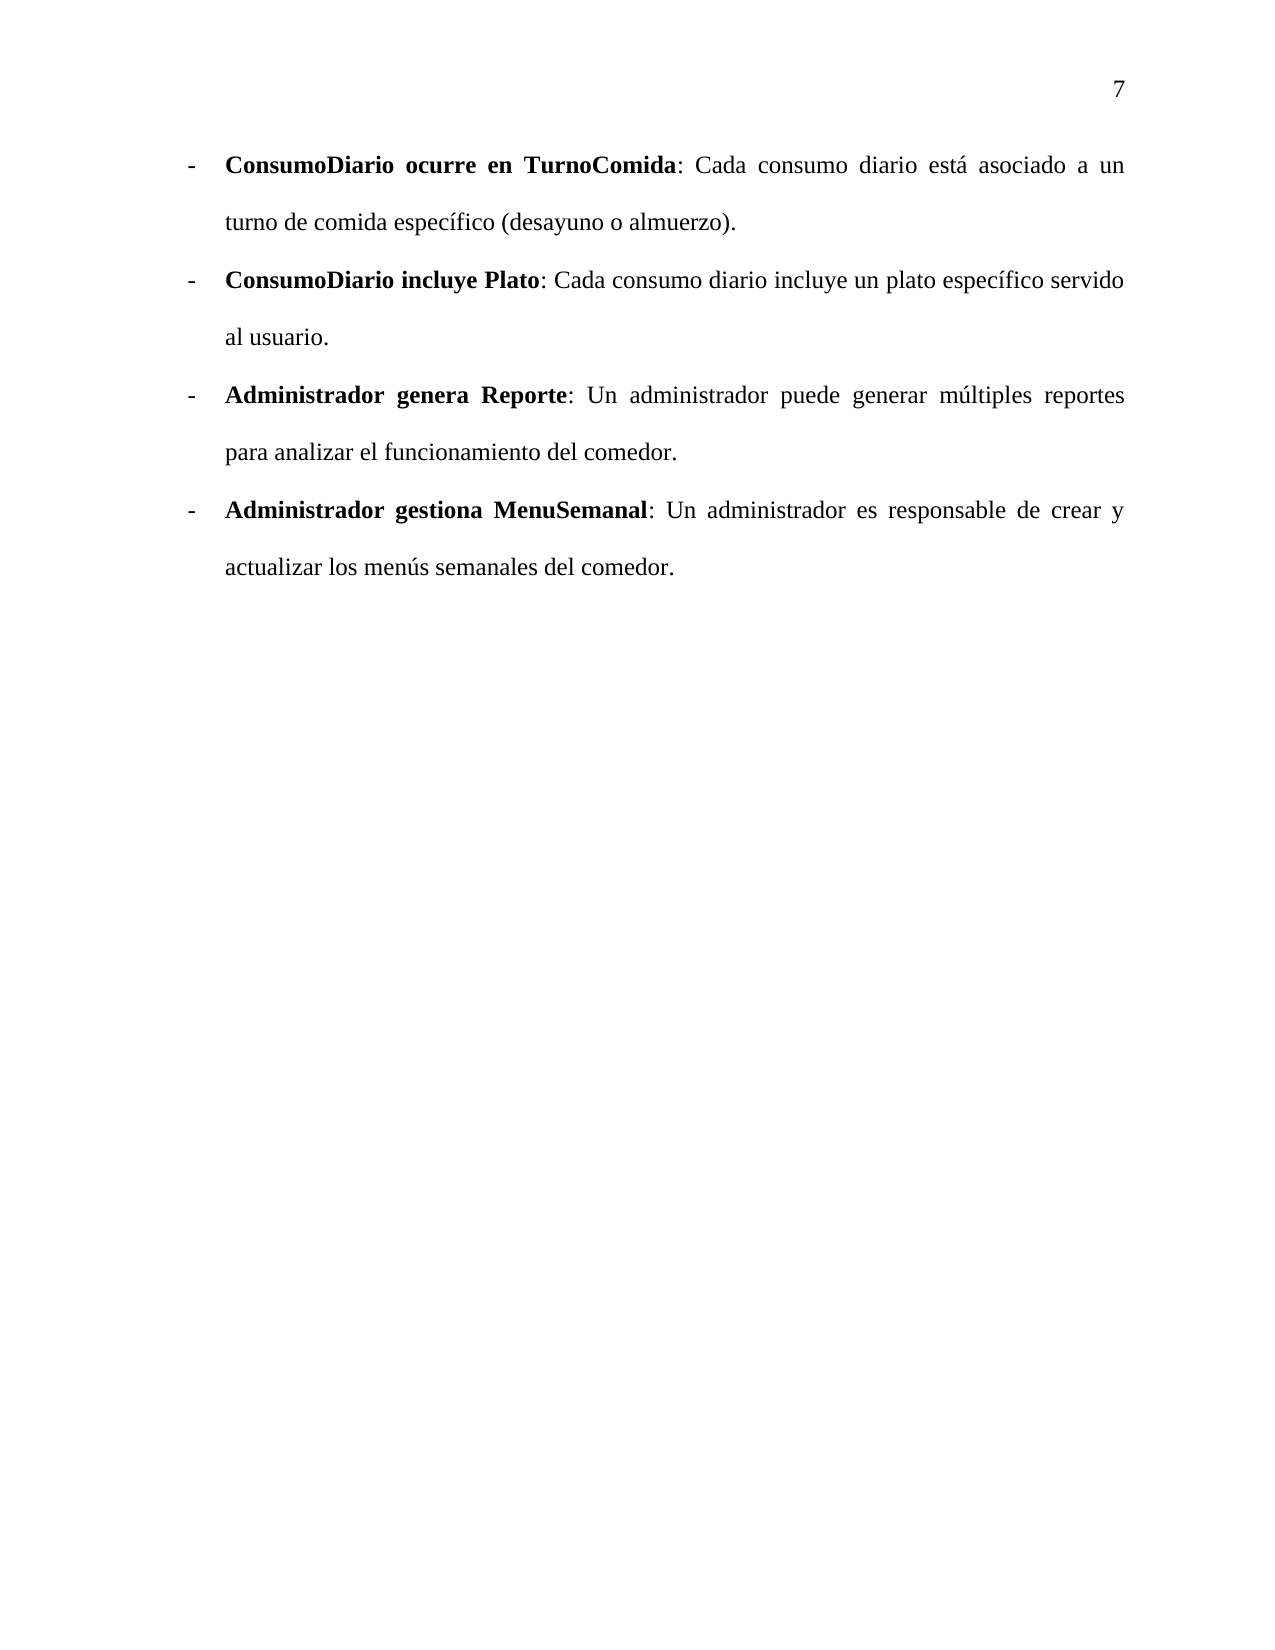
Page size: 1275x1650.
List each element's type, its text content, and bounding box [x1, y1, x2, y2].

list ConsumoDiario ocurre en TurnoComida: Cada consumo diario está asociado a un turno de comida específico (desayuno o almuerzo). [187, 150, 1125, 236]
list Administrador genera Reporte: Un administrador puede generar múltiples reportes para analizar el funcionamiento del comedor. [187, 380, 1125, 466]
list Administrador gestiona MenuSemanal: Un administrador es responsable de crear y actualizar los menús semanales del comedor. [187, 495, 1125, 581]
list ConsumoDiario incluye Plato: Cada consumo diario incluye un plato específico servido al usuario. [187, 265, 1125, 351]
